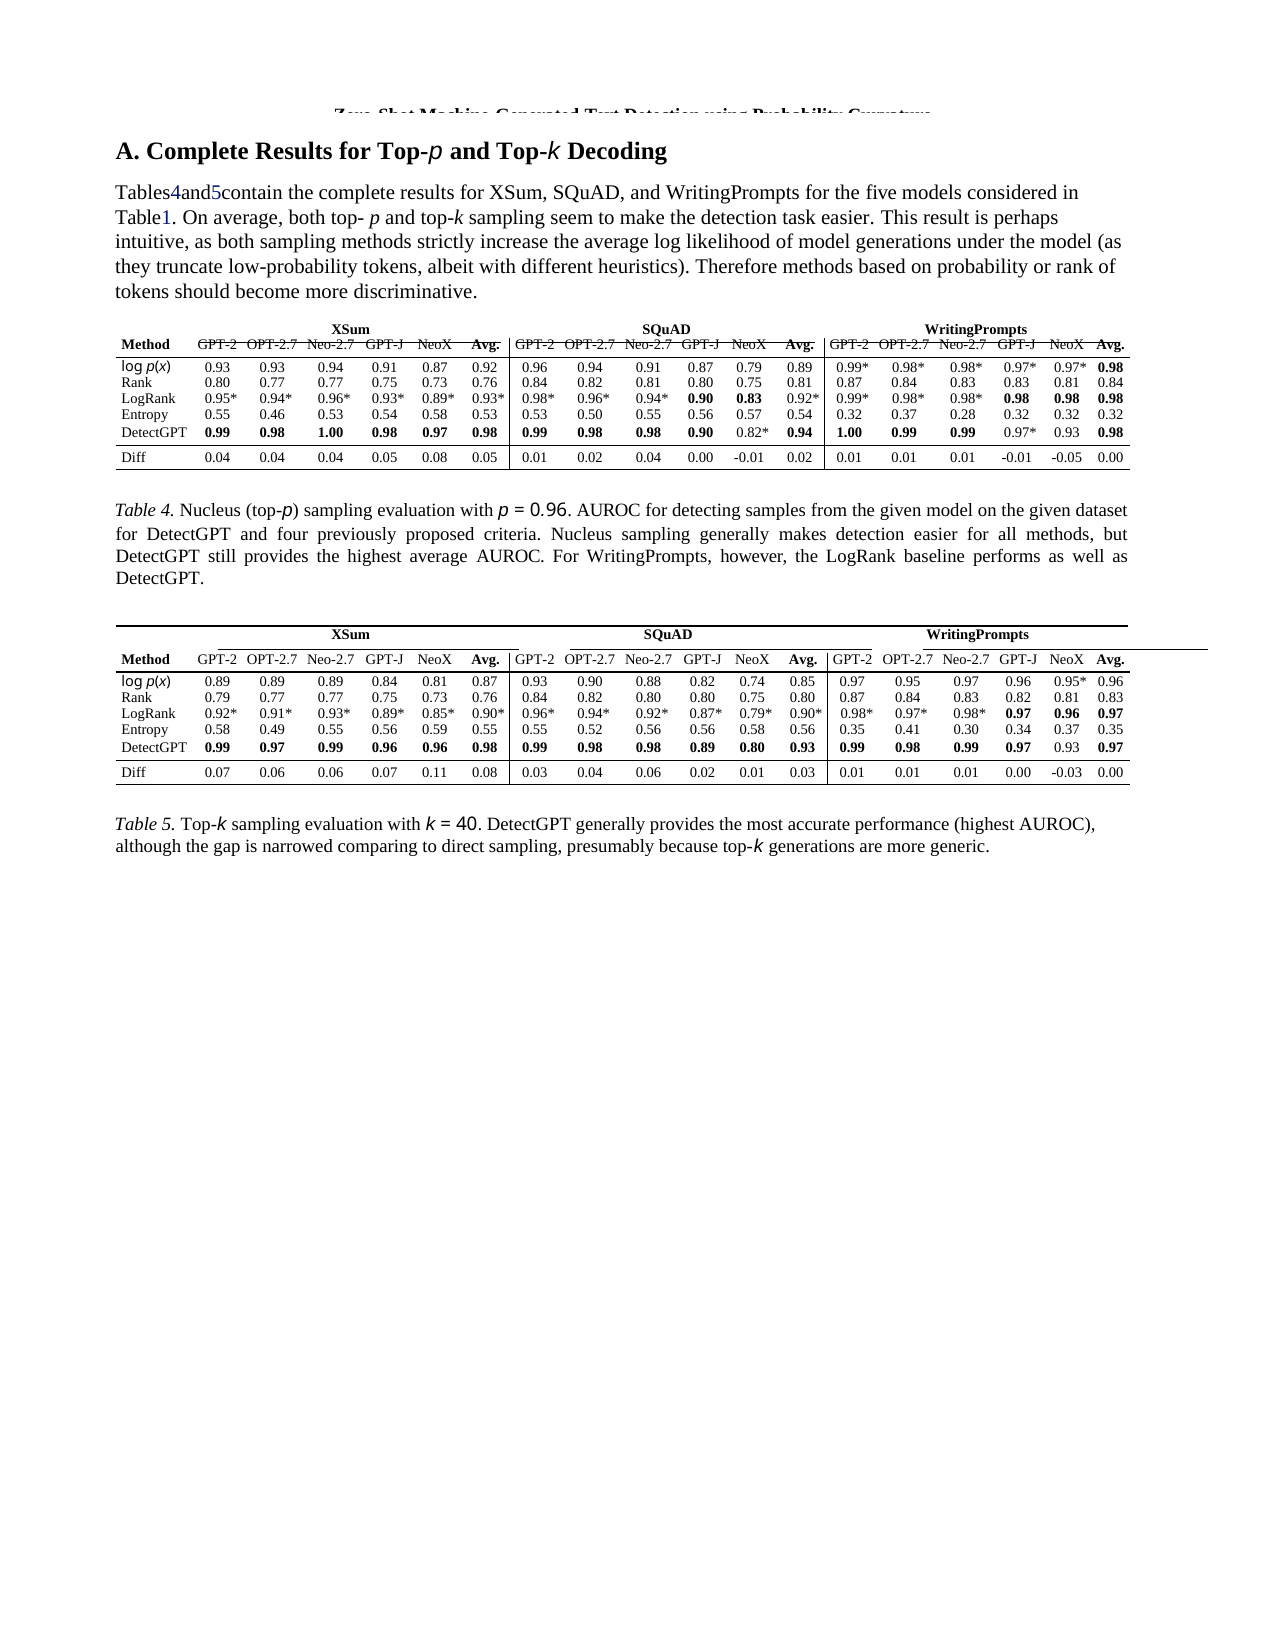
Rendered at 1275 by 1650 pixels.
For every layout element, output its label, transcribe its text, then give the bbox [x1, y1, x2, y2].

table_cell 0.87 [410, 358, 463, 376]
table_cell 0.58 [729, 724, 781, 739]
table_cell 0.46 [242, 409, 301, 424]
table_cell 0.97 [242, 739, 301, 760]
table_cell 0.83 [934, 376, 993, 392]
table_cell 0.28 [934, 409, 993, 424]
table_cell 0.00 [1093, 446, 1130, 469]
table_cell 0.98 [1093, 358, 1130, 376]
table_cell 0.76 [463, 376, 509, 392]
table_cell 0.06 [301, 761, 359, 783]
table_cell 0.84 [510, 691, 560, 707]
table_cell 0.93 [1044, 739, 1092, 760]
table_cell 0.98* [875, 358, 934, 376]
table_header Neo-2.7 [619, 338, 677, 357]
table_header GPT-2 [825, 338, 874, 357]
table_header Avg. [1093, 338, 1130, 357]
table_cell 1.00 [825, 425, 874, 445]
table_cell 0.90 [677, 425, 725, 445]
table_cell 0.73 [410, 691, 463, 707]
table_header Avg. [1093, 653, 1130, 671]
table_cell 0.83 [993, 376, 1043, 392]
table_cell 0.99 [192, 739, 242, 760]
table_cell 0.93 [510, 673, 560, 691]
table_cell 0.57 [725, 409, 777, 424]
table_cell 0.01 [938, 761, 995, 783]
table_cell 0.35 [828, 724, 878, 739]
table_cell 0.94 [777, 425, 824, 445]
table_cell 0.98 [993, 392, 1043, 409]
table_cell 0.90* [781, 707, 827, 723]
text XSum SQuAD WritingPrompts [102, 621, 1258, 643]
table_header GPT-J [995, 653, 1043, 671]
table_header NeoX [729, 653, 781, 671]
table_cell 0.77 [242, 376, 301, 392]
table_cell -0.05 [1044, 446, 1092, 469]
table_cell 0.99 [510, 425, 560, 445]
table_cell 0.91 [619, 358, 677, 376]
table_cell 0.97* [993, 358, 1043, 376]
table_cell Entropy [116, 724, 192, 739]
table_cell 0.89* [410, 392, 463, 409]
table_cell 0.75 [725, 376, 777, 392]
table_cell 0.77 [301, 691, 359, 707]
table_cell 0.98 [1093, 425, 1130, 445]
table_cell 0.96 [1044, 707, 1092, 723]
table_cell 0.82 [560, 376, 619, 392]
table_cell 0.82* [725, 425, 777, 445]
table_cell 0.56 [619, 724, 678, 739]
table_cell 0.75 [360, 376, 410, 392]
table_cell 0.81 [410, 673, 463, 691]
table_cell 0.01 [828, 761, 878, 783]
table_cell 0.04 [301, 446, 359, 469]
table_cell 0.03 [781, 761, 827, 783]
table_cell 0.98 [619, 425, 677, 445]
table_cell 0.80 [729, 739, 781, 760]
table_cell 0.99* [825, 358, 874, 376]
table_cell 0.56 [360, 724, 410, 739]
table_cell 0.96* [301, 392, 359, 409]
table_cell 0.97* [878, 707, 937, 723]
table_cell 0.87* [678, 707, 728, 723]
table_cell -0.01 [725, 446, 777, 469]
table_cell 0.32 [993, 409, 1043, 424]
table_cell 0.73 [410, 376, 463, 392]
table_header OPT-2.7 [242, 338, 301, 357]
table_cell 0.82 [560, 691, 619, 707]
table_cell 0.81 [777, 376, 824, 392]
table_cell 0.82 [995, 691, 1043, 707]
table_cell 0.01 [875, 446, 934, 469]
table_header GPT-2 [510, 653, 560, 671]
table_cell 0.98 [560, 739, 619, 760]
table_cell 0.99 [938, 739, 995, 760]
table_cell 0.89 [242, 673, 301, 691]
text XSum SQuAD WritingPrompts [102, 321, 1256, 338]
table_cell 0.49 [242, 724, 301, 739]
table_cell DetectGPT [116, 425, 192, 445]
subtitle A. Complete Results for Top-p and Top-k Decoding [115, 136, 1264, 164]
table_cell 0.93* [463, 392, 509, 409]
table_cell 0.02 [560, 446, 619, 469]
table_cell 0.77 [242, 691, 301, 707]
table_cell 0.99 [301, 739, 359, 760]
table_header NeoX [1044, 338, 1092, 357]
table_cell 0.90 [677, 392, 725, 409]
table_cell 0.96 [510, 358, 560, 376]
table_cell 0.56 [781, 724, 827, 739]
table_cell 0.89* [360, 707, 410, 723]
table_cell 0.83 [725, 392, 777, 409]
table_cell 0.98* [934, 358, 993, 376]
table_cell 0.79 [725, 358, 777, 376]
table_cell 0.91* [242, 707, 301, 723]
table_cell 0.97 [410, 425, 463, 445]
table_cell 0.84 [360, 673, 410, 691]
table_cell 0.89 [678, 739, 728, 760]
table_cell 0.08 [463, 761, 509, 783]
table_header OPT-2.7 [878, 653, 937, 671]
table_cell 0.55 [619, 409, 677, 424]
table_cell 0.97 [938, 673, 995, 691]
table_cell 0.81 [1044, 691, 1092, 707]
table_cell 0.81 [1044, 376, 1092, 392]
table_cell 0.04 [560, 761, 619, 783]
table_cell LogRank [116, 392, 192, 409]
table_header GPT-2 [828, 653, 878, 671]
table_cell -0.03 [1044, 761, 1092, 783]
table_header Method [116, 653, 192, 671]
table_cell 0.00 [677, 446, 725, 469]
table_cell 0.92* [777, 392, 824, 409]
table_header NeoX [1044, 653, 1092, 671]
table_cell 0.97 [995, 739, 1043, 760]
table_cell 0.83 [938, 691, 995, 707]
table_cell 0.34 [995, 724, 1043, 739]
table_cell 0.30 [938, 724, 995, 739]
table_cell 0.89 [301, 673, 359, 691]
table_cell 0.97 [995, 707, 1043, 723]
table_header Neo-2.7 [934, 338, 993, 357]
table_cell 0.01 [510, 446, 560, 469]
table_cell 0.96 [410, 739, 463, 760]
table_cell 0.01 [825, 446, 874, 469]
table_header NeoX [410, 338, 463, 357]
table_cell DetectGPT [116, 739, 192, 760]
table_cell 0.89 [777, 358, 824, 376]
table_cell 0.97 [828, 673, 878, 691]
table_cell Diff [116, 446, 192, 469]
table_header OPT-2.7 [560, 338, 619, 357]
table_cell 0.56 [677, 409, 725, 424]
table_cell 0.56 [678, 724, 728, 739]
table_cell 0.76 [463, 691, 509, 707]
text Tables4and5contain the complete results for XSum, SQuAD, and WritingPrompts for the five models considered in Table1. On average, both top- p and top-k sampling seem to make the detection task easier. This result is perhaps intuitive, as both sampling methods strictly increase the average log likelihood of model generations under the model (as they truncate low-probability tokens, albeit with different heuristics). Therefore methods based on probability or rank of tokens should become more discriminative. [115, 180, 1131, 303]
table_cell 0.05 [463, 446, 509, 469]
table_cell 0.93 [242, 358, 301, 376]
table_cell 0.77 [301, 376, 359, 392]
table_cell 0.01 [934, 446, 993, 469]
table_cell 0.98 [560, 425, 619, 445]
table_cell 0.75 [360, 691, 410, 707]
table_cell 0.32 [1093, 409, 1130, 424]
table_cell 0.88 [619, 673, 678, 691]
table_cell 0.94* [619, 392, 677, 409]
table_cell 0.59 [410, 724, 463, 739]
table_cell 0.79* [729, 707, 781, 723]
table_cell 0.04 [619, 446, 677, 469]
table_cell 0.95* [192, 392, 242, 409]
table_header Neo-2.7 [301, 338, 359, 357]
table_cell 0.93 [1044, 425, 1092, 445]
table_header Method [116, 338, 192, 357]
table_cell 0.58 [410, 409, 463, 424]
table_cell 0.99 [828, 739, 878, 760]
table_cell 0.80 [781, 691, 827, 707]
table_cell 0.41 [878, 724, 937, 739]
table_cell 0.99 [934, 425, 993, 445]
table_cell 0.05 [360, 446, 410, 469]
table_cell 0.94* [242, 392, 301, 409]
table_cell Entropy [116, 409, 192, 424]
table_cell 0.99* [825, 392, 874, 409]
table_header GPT-J [360, 653, 410, 671]
table_cell 0.96 [1093, 673, 1130, 691]
table_cell 0.52 [560, 724, 619, 739]
table_header GPT-J [677, 338, 725, 357]
table_header GPT-J [678, 653, 728, 671]
table_cell 0.98 [1093, 392, 1130, 409]
table_cell 0.55 [463, 724, 509, 739]
table_header Neo-2.7 [938, 653, 995, 671]
table_cell 0.94 [560, 358, 619, 376]
table_cell 0.80 [619, 691, 678, 707]
table_header OPT-2.7 [242, 653, 301, 671]
table_cell Rank [116, 691, 192, 707]
table_cell 0.85* [410, 707, 463, 723]
table_cell 0.80 [677, 376, 725, 392]
table_cell 0.98* [510, 392, 560, 409]
table_cell 0.06 [242, 761, 301, 783]
table_cell 0.95* [1044, 673, 1092, 691]
table_cell LogRank [116, 707, 192, 723]
table_header Neo-2.7 [301, 653, 359, 671]
table_cell 0.32 [825, 409, 874, 424]
table_header GPT-J [360, 338, 410, 357]
table_cell 0.84 [878, 691, 937, 707]
table_cell 0.75 [729, 691, 781, 707]
table_cell 0.08 [410, 446, 463, 469]
table_cell log p(x) [116, 673, 192, 691]
table_cell 0.54 [777, 409, 824, 424]
table_cell 0.98 [242, 425, 301, 445]
table_cell 0.07 [192, 761, 242, 783]
table_cell 0.81 [619, 376, 677, 392]
table_cell 0.87 [677, 358, 725, 376]
table_header OPT-2.7 [560, 653, 619, 671]
table_cell 0.90 [560, 673, 619, 691]
table_cell Rank [116, 376, 192, 392]
table_cell Diff [116, 761, 192, 783]
table_cell 0.93 [192, 358, 242, 376]
table_cell 0.53 [301, 409, 359, 424]
table_header Avg. [463, 338, 509, 357]
table_cell 0.91 [360, 358, 410, 376]
table_cell 0.98 [1044, 392, 1092, 409]
table_cell 0.04 [242, 446, 301, 469]
table_cell 0.93 [781, 739, 827, 760]
table_cell 0.50 [560, 409, 619, 424]
table_cell 0.85 [781, 673, 827, 691]
table_cell log p(x) [116, 358, 192, 376]
table_header GPT-2 [192, 338, 242, 357]
table_cell 0.98 [463, 739, 509, 760]
table_cell 0.96* [510, 707, 560, 723]
table_header NeoX [725, 338, 777, 357]
table_cell 0.98* [934, 392, 993, 409]
table_cell 0.37 [875, 409, 934, 424]
table_cell 0.94 [301, 358, 359, 376]
table_cell 0.79 [192, 691, 242, 707]
table_cell 0.87 [828, 691, 878, 707]
table_header GPT-J [993, 338, 1043, 357]
table_cell 0.98* [938, 707, 995, 723]
table_cell 0.87 [463, 673, 509, 691]
table_cell 0.84 [1093, 376, 1130, 392]
table_cell 0.07 [360, 761, 410, 783]
table_cell 0.32 [1044, 409, 1092, 424]
table_cell 0.92* [192, 707, 242, 723]
table_cell 0.00 [995, 761, 1043, 783]
table_header Avg. [777, 338, 824, 357]
table_cell 0.02 [678, 761, 728, 783]
table_cell 0.74 [729, 673, 781, 691]
table_cell 0.53 [510, 409, 560, 424]
table_header NeoX [410, 653, 463, 671]
table_cell 0.80 [192, 376, 242, 392]
table_header Neo-2.7 [619, 653, 678, 671]
table_cell 0.02 [777, 446, 824, 469]
table_cell 0.97* [1044, 358, 1092, 376]
table_header GPT-2 [192, 653, 242, 671]
table_header GPT-2 [510, 338, 560, 357]
table_cell 0.87 [825, 376, 874, 392]
table_cell 0.98 [360, 425, 410, 445]
table_cell 0.55 [301, 724, 359, 739]
table_cell 0.93* [301, 707, 359, 723]
table_cell 0.35 [1093, 724, 1130, 739]
table_cell 0.96 [360, 739, 410, 760]
table_cell 0.97* [993, 425, 1043, 445]
table_cell 0.96 [995, 673, 1043, 691]
table_cell 0.90* [463, 707, 509, 723]
table_cell 0.55 [192, 409, 242, 424]
table_cell 0.97 [1093, 739, 1130, 760]
text Table 5. Top-k sampling evaluation with k = 40. DetectGPT generally provides the most accurate performance (highest AUROC), although the gap is narrowed comparing to direct sampling, presumably because top-k generations are more generic. [114, 810, 1131, 856]
table_header Avg. [781, 653, 827, 671]
table_cell 0.84 [875, 376, 934, 392]
table_cell 0.55 [510, 724, 560, 739]
table_cell 0.53 [463, 409, 509, 424]
table_cell 0.89 [192, 673, 242, 691]
table_cell 0.11 [410, 761, 463, 783]
table_cell 0.54 [360, 409, 410, 424]
table_cell 0.06 [619, 761, 678, 783]
table_cell 0.03 [510, 761, 560, 783]
table_header Avg. [463, 653, 509, 671]
table_cell 0.58 [192, 724, 242, 739]
table_cell 0.98 [878, 739, 937, 760]
table_cell 0.00 [1093, 761, 1130, 783]
table_cell 0.96* [560, 392, 619, 409]
table_cell 0.92* [619, 707, 678, 723]
table_cell 0.99 [510, 739, 560, 760]
table_cell 0.99 [192, 425, 242, 445]
table_cell 0.83 [1093, 691, 1130, 707]
table_cell 0.97 [1093, 707, 1130, 723]
table_cell 0.98* [875, 392, 934, 409]
table_cell 1.00 [301, 425, 359, 445]
text Table 4. Nucleus (top-p) sampling evaluation with p = 0.96. AUROC for detecting samples from the given model on the given dataset for DetectGPT and four previously proposed criteria. Nucleus sampling generally makes detection easier for all methods, but DetectGPT still provides the highest average AUROC. For WritingPrompts, however, the LogRank baseline performs as well as DetectGPT. [114, 496, 1128, 588]
table_cell 0.98* [828, 707, 878, 723]
table_cell 0.04 [192, 446, 242, 469]
table_cell 0.98 [619, 739, 678, 760]
table_cell 0.93* [360, 392, 410, 409]
table_cell 0.94* [560, 707, 619, 723]
table_cell 0.95 [878, 673, 937, 691]
table_cell 0.99 [875, 425, 934, 445]
table_cell -0.01 [993, 446, 1043, 469]
table_cell 0.98 [463, 425, 509, 445]
table_cell 0.92 [463, 358, 509, 376]
table_cell 0.82 [678, 673, 728, 691]
table_cell 0.37 [1044, 724, 1092, 739]
table_cell 0.84 [510, 376, 560, 392]
table_header OPT-2.7 [875, 338, 934, 357]
table_cell 0.80 [678, 691, 728, 707]
table_cell 0.01 [729, 761, 781, 783]
table_cell 0.01 [878, 761, 937, 783]
